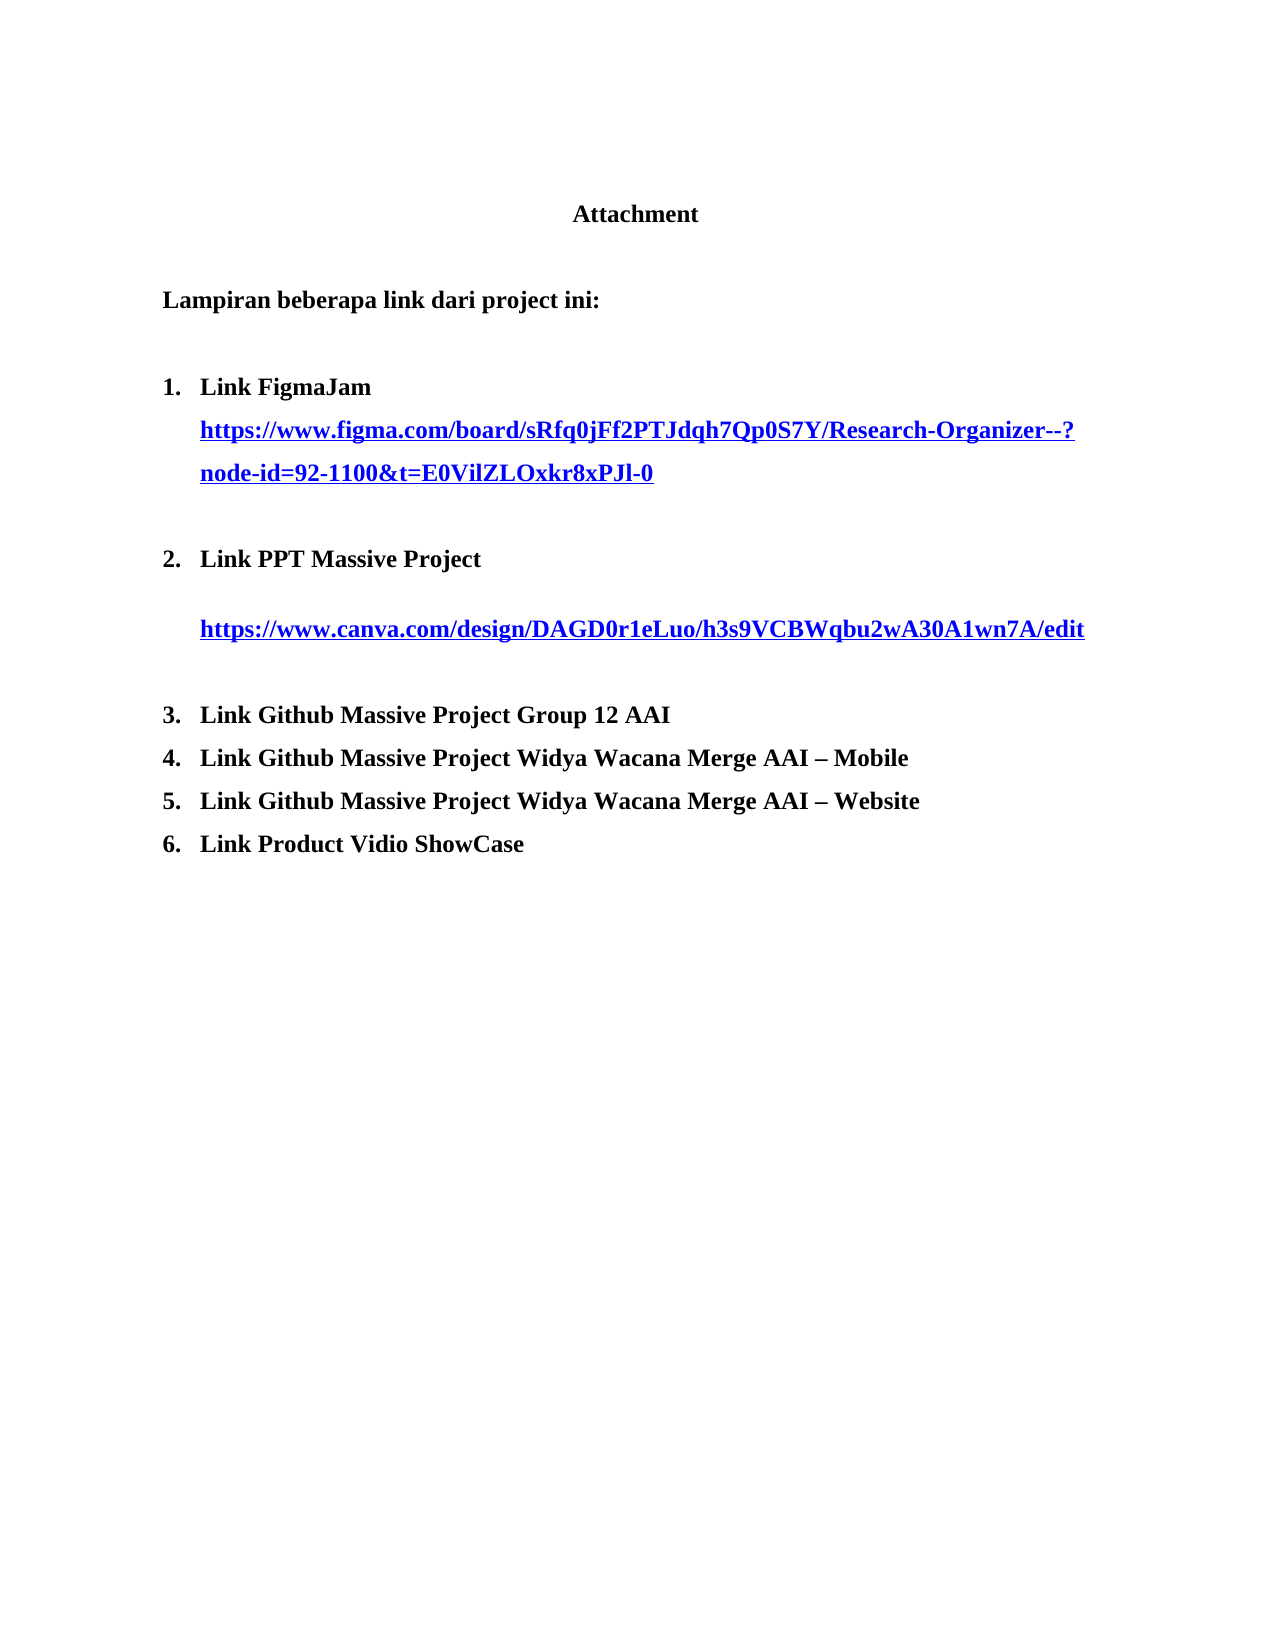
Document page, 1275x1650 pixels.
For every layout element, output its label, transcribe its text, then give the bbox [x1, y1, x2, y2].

text Lampiran beberapa link dari project ini: [162, 286, 1108, 314]
text Attachment [162, 199, 1108, 228]
list Link FigmaJam [162, 372, 1108, 401]
list Link Product Vidio ShowCase [162, 829, 1108, 858]
text https://www.figma.com/board/sRfq0jFf2PTJdqh7Qp0S7Y/Research-Organizer--?node-id=92-1100&t=E0VilZLOxkr8xPJl-0 [200, 415, 1108, 487]
text https://www.canva.com/design/DAGD0r1eLuo/h3s9VCBWqbu2wA30A1wn7A/edit [200, 614, 1108, 643]
list Link PPT Massive Project [162, 544, 1108, 573]
list Link Github Massive Project Widya Wacana Merge AAI – Mobile [162, 743, 1108, 772]
list Link Github Massive Project Group 12 AAI [162, 700, 1108, 729]
list Link Github Massive Project Widya Wacana Merge AAI – Website [162, 786, 1108, 815]
